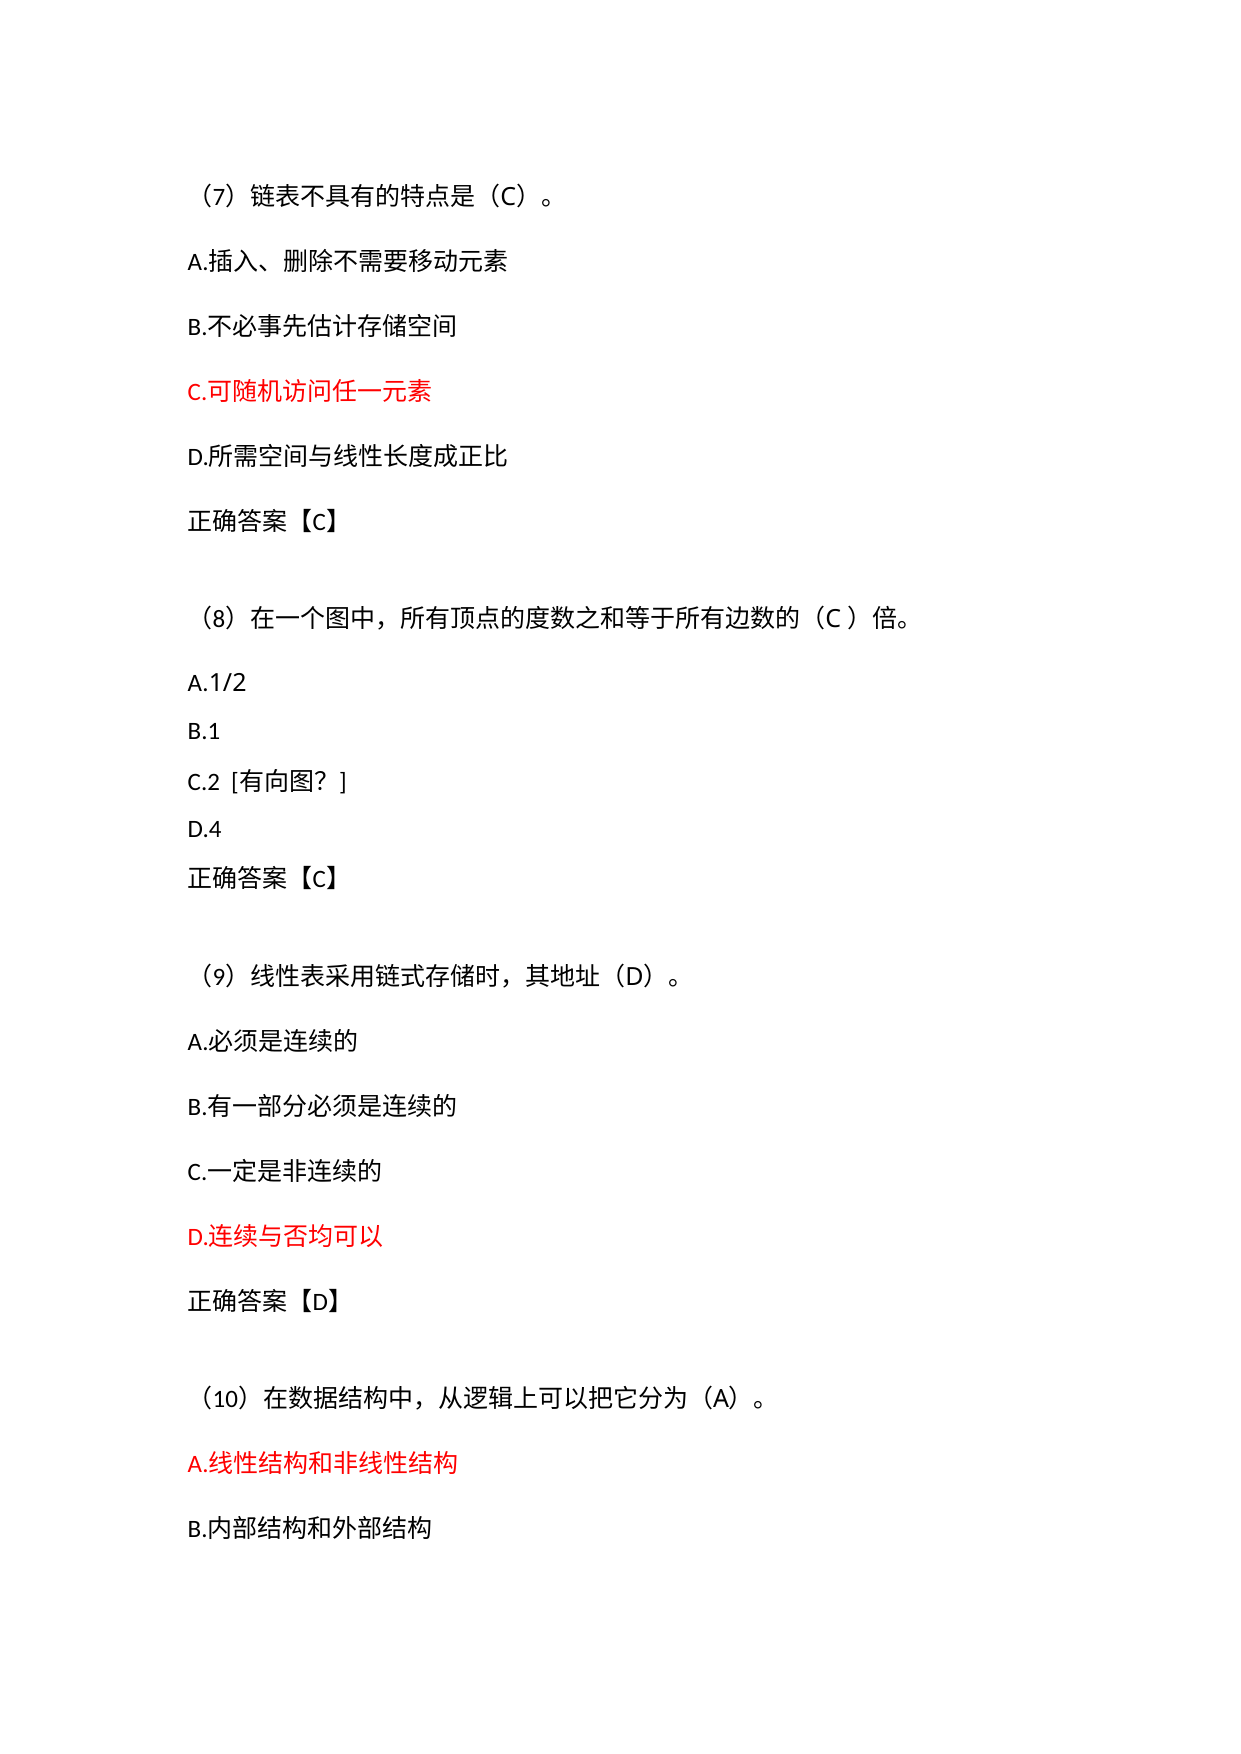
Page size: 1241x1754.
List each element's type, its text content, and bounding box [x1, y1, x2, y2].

text （10）在数据结构中，从逻辑上可以把它分为（A）。 [187, 1364, 1053, 1429]
text C.2 [有向图？] [187, 747, 1053, 812]
text A.1/2 [187, 649, 1053, 714]
text （9）线性表采用链式存储时，其地址（D）。 [187, 942, 1053, 1007]
text D.连续与否均可以 [187, 1202, 1053, 1267]
text （8）在一个图中，所有顶点的度数之和等于所有边数的（C ）倍。 [187, 584, 1053, 649]
text A.必须是连续的 [187, 1007, 1053, 1072]
text B.不必事先估计存储空间 [187, 292, 1053, 357]
text （7）链表不具有的特点是（C）。 [187, 162, 1053, 227]
text D.4 [187, 812, 1053, 844]
text B.1 [187, 714, 1053, 747]
text A.线性结构和非线性结构 [187, 1429, 1053, 1494]
text 正确答案【C】 [187, 844, 1053, 909]
text B.有一部分必须是连续的 [187, 1072, 1053, 1137]
text 正确答案【C】 [187, 487, 1053, 552]
text B.内部结构和外部结构 [187, 1494, 1053, 1559]
text C.一定是非连续的 [187, 1137, 1053, 1202]
text A.插入、删除不需要移动元素 [187, 227, 1053, 292]
text D.所需空间与线性长度成正比 [187, 422, 1053, 487]
text 正确答案【D】 [187, 1267, 1053, 1332]
text C.可随机访问任一元素 [187, 357, 1053, 422]
